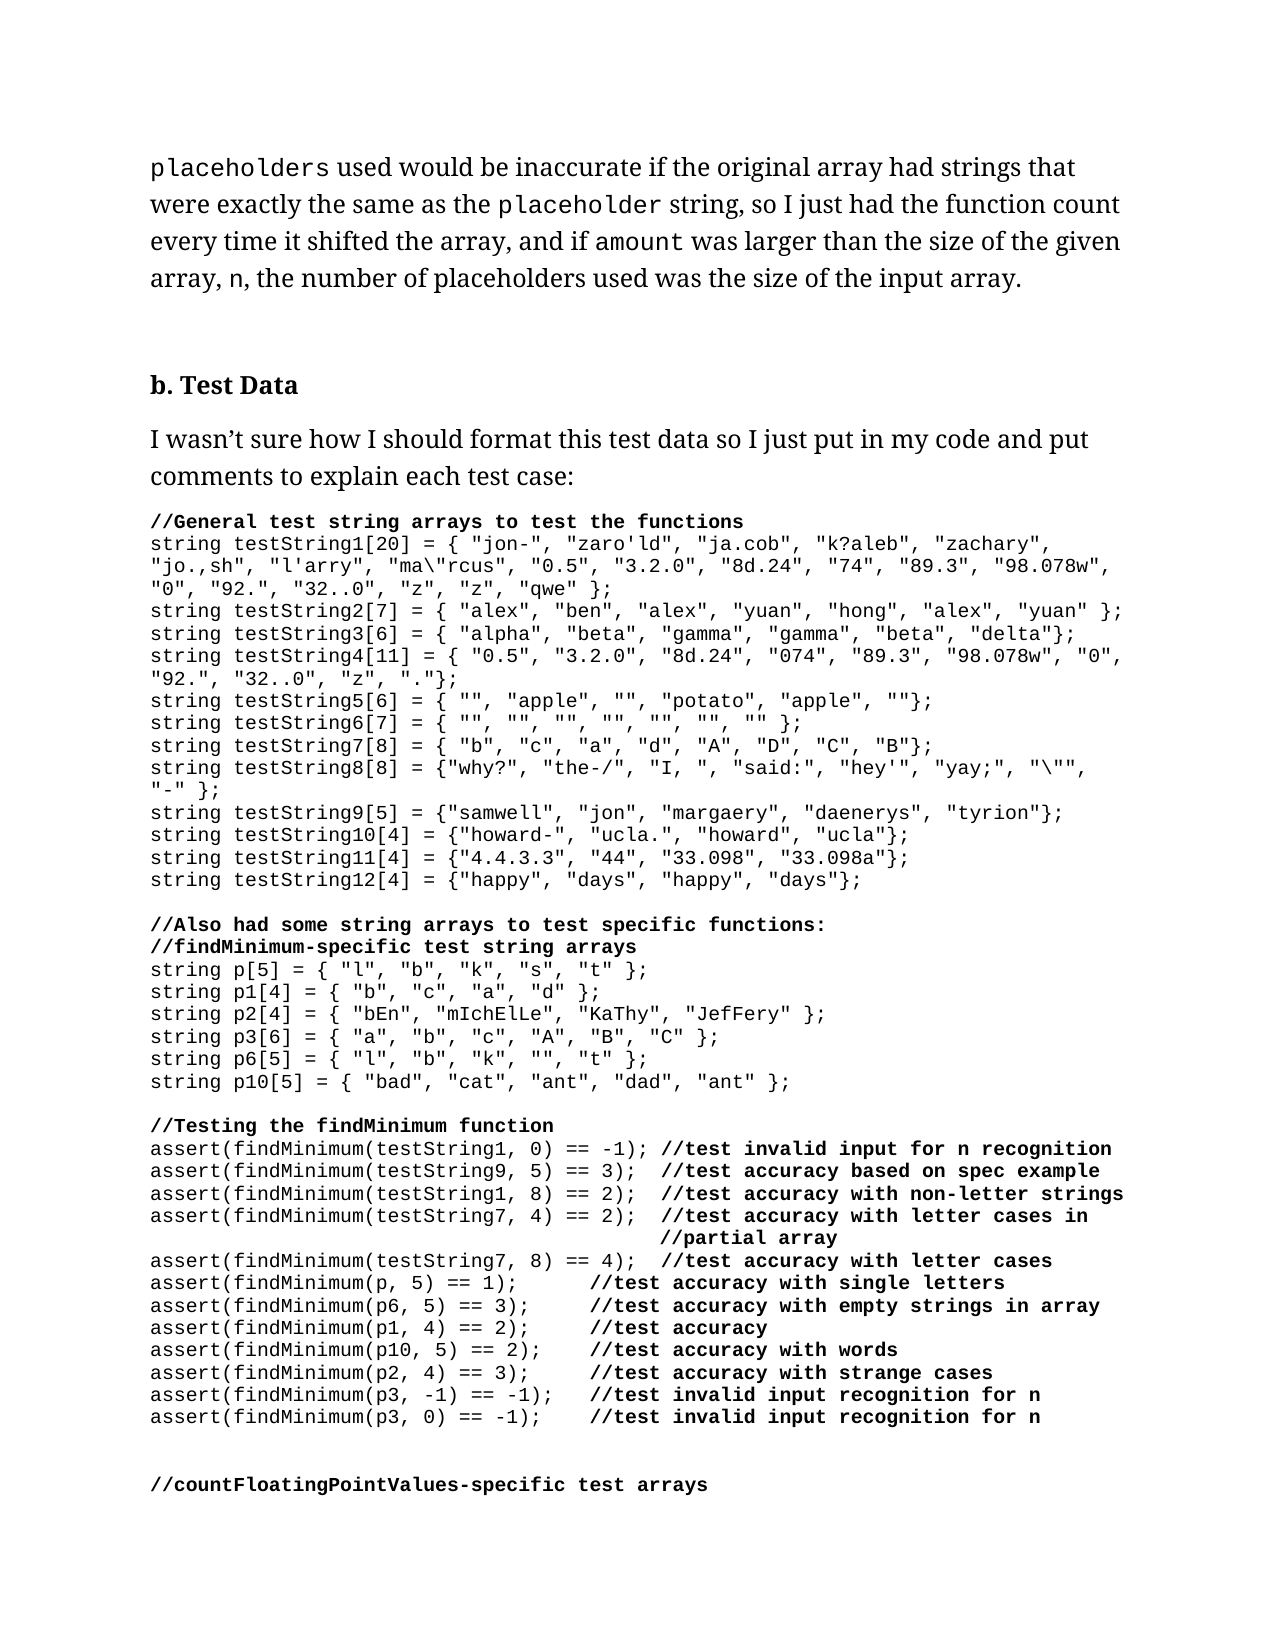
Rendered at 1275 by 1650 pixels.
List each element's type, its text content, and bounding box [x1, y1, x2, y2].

text assert(findMinimum(p10, 5) == 2); //test accuracy with words [150, 1340, 1125, 1363]
text string p1[4] = { "b", "c", "a", "d" }; [150, 982, 1125, 1004]
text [150, 150, 1125, 295]
text string testString10[4] = {"howard-", "ucla.", "howard", "ucla"}; [150, 825, 1125, 848]
text string testString9[5] = {"samwell", "jon", "margaery", "daenerys", "tyrion"}; [150, 803, 1125, 825]
text string testString11[4] = {"4.4.3.3", "44", "33.098", "33.098a"}; [150, 848, 1125, 870]
text string testString1[20] = { "jon-", "zaro'ld", "ja.cob", "k?aleb", "zachary", "jo.,sh", "l'arry", "ma\"rcus", "0.5", "3.2.0", "8d.24", "74", "89.3", "98.078w", "0", "92.", "32..0", "z", "z", "qwe" }; [150, 534, 1125, 601]
text string p6[5] = { "l", "b", "k", "", "t" }; [150, 1049, 1125, 1072]
text string p2[4] = { "bEn", "mIchElLe", "KaThy", "JefFery" }; [150, 1004, 1125, 1027]
text string testString6[7] = { "", "", "", "", "", "", "" }; [150, 713, 1125, 736]
text string testString5[6] = { "", "apple", "", "potato", "apple", ""}; [150, 691, 1125, 713]
text //partial array [600, 1228, 1125, 1251]
text //countFloatingPointValues-specific test arrays [150, 1475, 1125, 1497]
text string p[5] = { "l", "b", "k", "s", "t" }; [150, 959, 1125, 982]
text //General test string arrays to test the functions [150, 512, 1125, 534]
text assert(findMinimum(p6, 5) == 3); //test accuracy with empty strings in array [150, 1296, 1125, 1318]
text //findMinimum-specific test string arrays [150, 937, 1125, 959]
text assert(findMinimum(p1, 4) == 2); //test accuracy [150, 1318, 1125, 1340]
text assert(findMinimum(p2, 4) == 3); //test accuracy with strange cases [150, 1363, 1125, 1385]
text string testString4[11] = { "0.5", "3.2.0", "8d.24", "074", "89.3", "98.078w", "0", "92.", "32..0", "z", "."}; [150, 646, 1125, 691]
text string testString3[6] = { "alpha", "beta", "gamma", "gamma", "beta", "delta"}; [150, 624, 1125, 646]
text string p10[5] = { "bad", "cat", "ant", "dad", "ant" }; [150, 1072, 1125, 1094]
text assert(findMinimum(testString9, 5) == 3); //test accuracy based on spec example [150, 1161, 1125, 1183]
text assert(findMinimum(p3, -1) == -1); //test invalid input recognition for n [150, 1385, 1125, 1407]
text string testString7[8] = { "b", "c", "a", "d", "A", "D", "C", "B"}; [150, 736, 1125, 758]
text assert(findMinimum(p, 5) == 1); //test accuracy with single letters [150, 1273, 1125, 1296]
text I wasn’t sure how I should format this test data so I just put in my code and put comments to explain each test case: [150, 421, 1125, 492]
text string testString12[4] = {"happy", "days", "happy", "days"}; [150, 870, 1125, 892]
text assert(findMinimum(p3, 0) == -1); //test invalid input recognition for n [150, 1407, 1125, 1430]
text b. Test Data [150, 368, 1125, 402]
text assert(findMinimum(testString1, 8) == 2); //test accuracy with non-letter strings [150, 1183, 1125, 1206]
text assert(findMinimum(testString1, 0) == -1); //test invalid input for n recognition [150, 1139, 1125, 1161]
text assert(findMinimum(testString7, 4) == 2); //test accuracy with letter cases in [150, 1206, 1125, 1228]
text string p3[6] = { "a", "b", "c", "A", "B", "C" }; [150, 1027, 1125, 1049]
text string testString8[8] = {"why?", "the-/", "I, ", "said:", "hey'", "yay;", "\"", "-" }; [150, 758, 1125, 803]
text //Also had some string arrays to test specific functions: [150, 915, 1125, 937]
text //Testing the findMinimum function [150, 1116, 1125, 1139]
text string testString2[7] = { "alex", "ben", "alex", "yuan", "hong", "alex", "yuan" }; [150, 601, 1125, 624]
text assert(findMinimum(testString7, 8) == 4); //test accuracy with letter cases [150, 1251, 1125, 1273]
